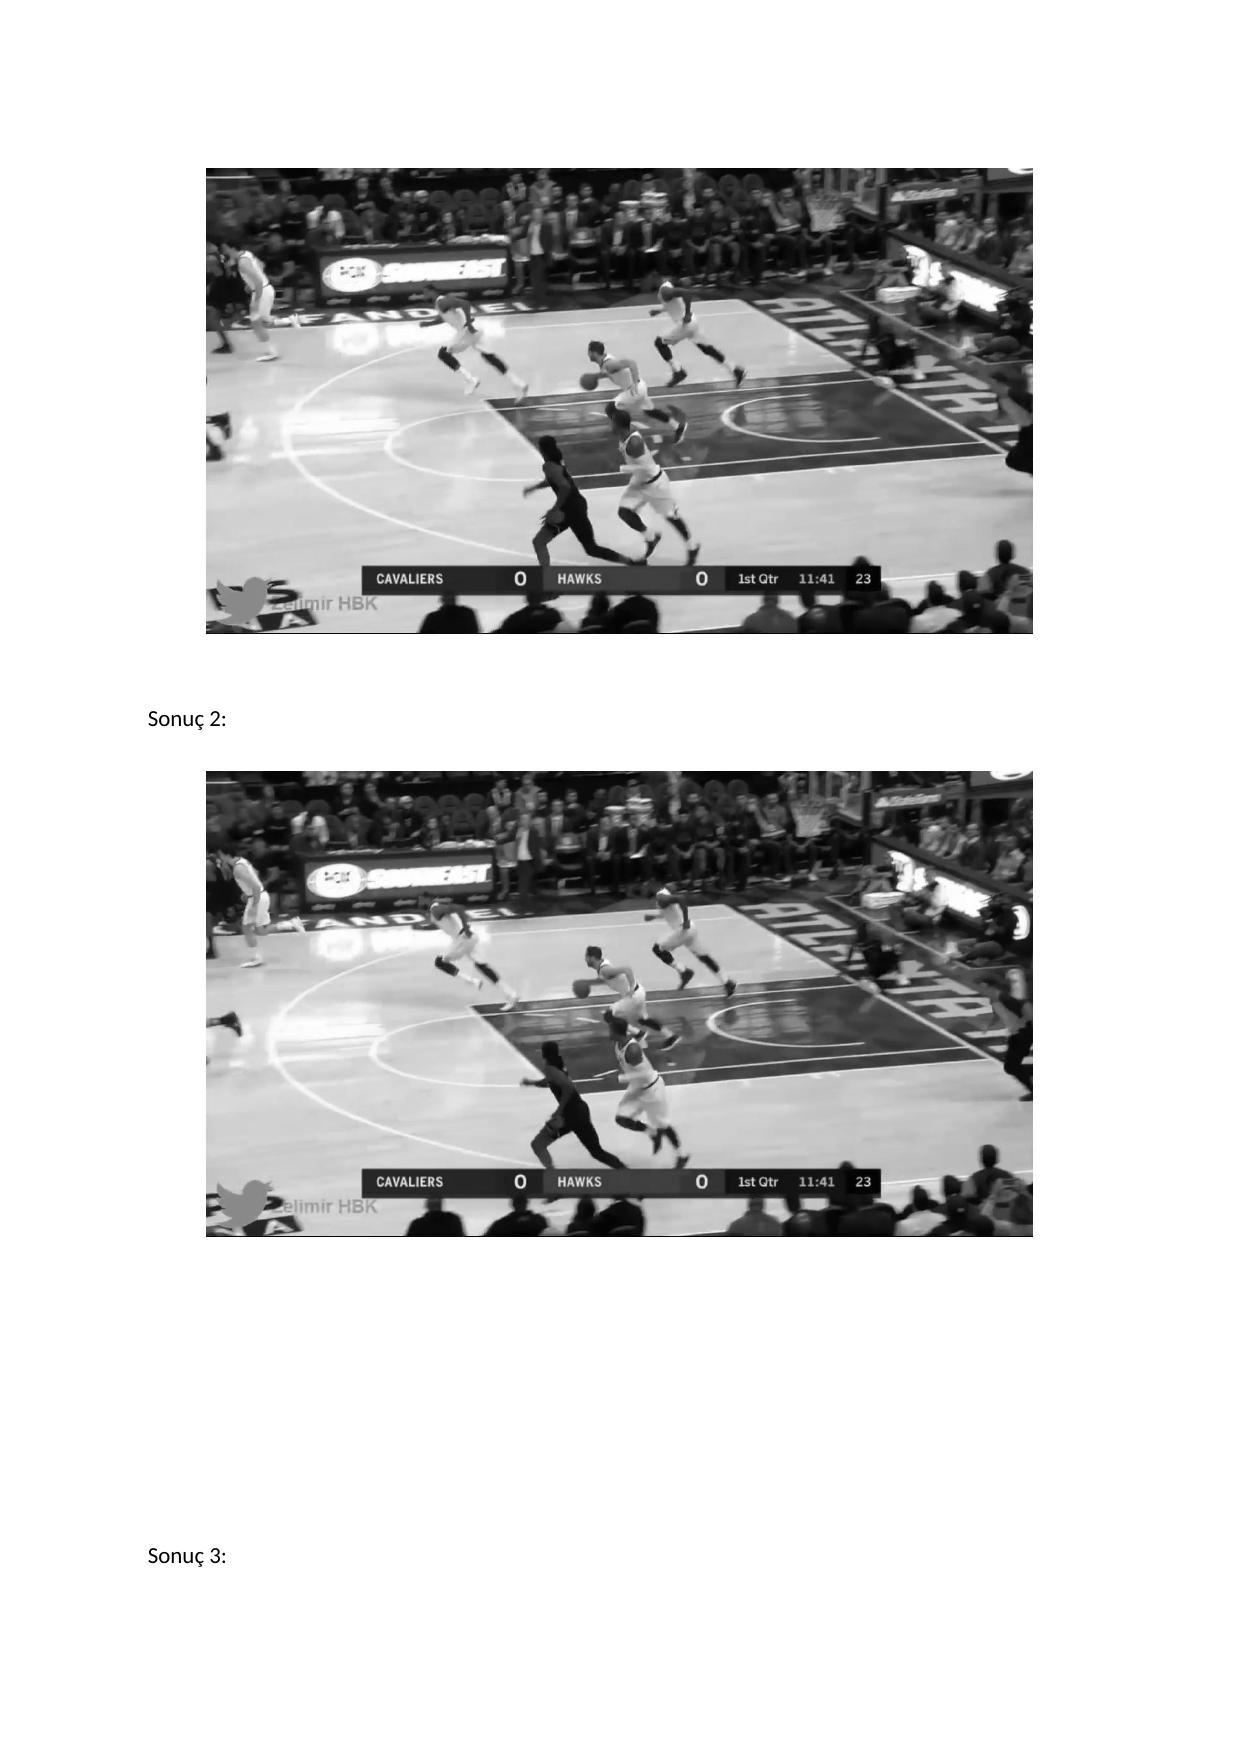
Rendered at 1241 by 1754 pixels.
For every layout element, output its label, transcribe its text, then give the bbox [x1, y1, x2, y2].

picture [147, 147, 1093, 686]
text Sonuç 3: [148, 1542, 1093, 1569]
text Sonuç 2: [148, 704, 1093, 732]
picture [147, 750, 1093, 1289]
